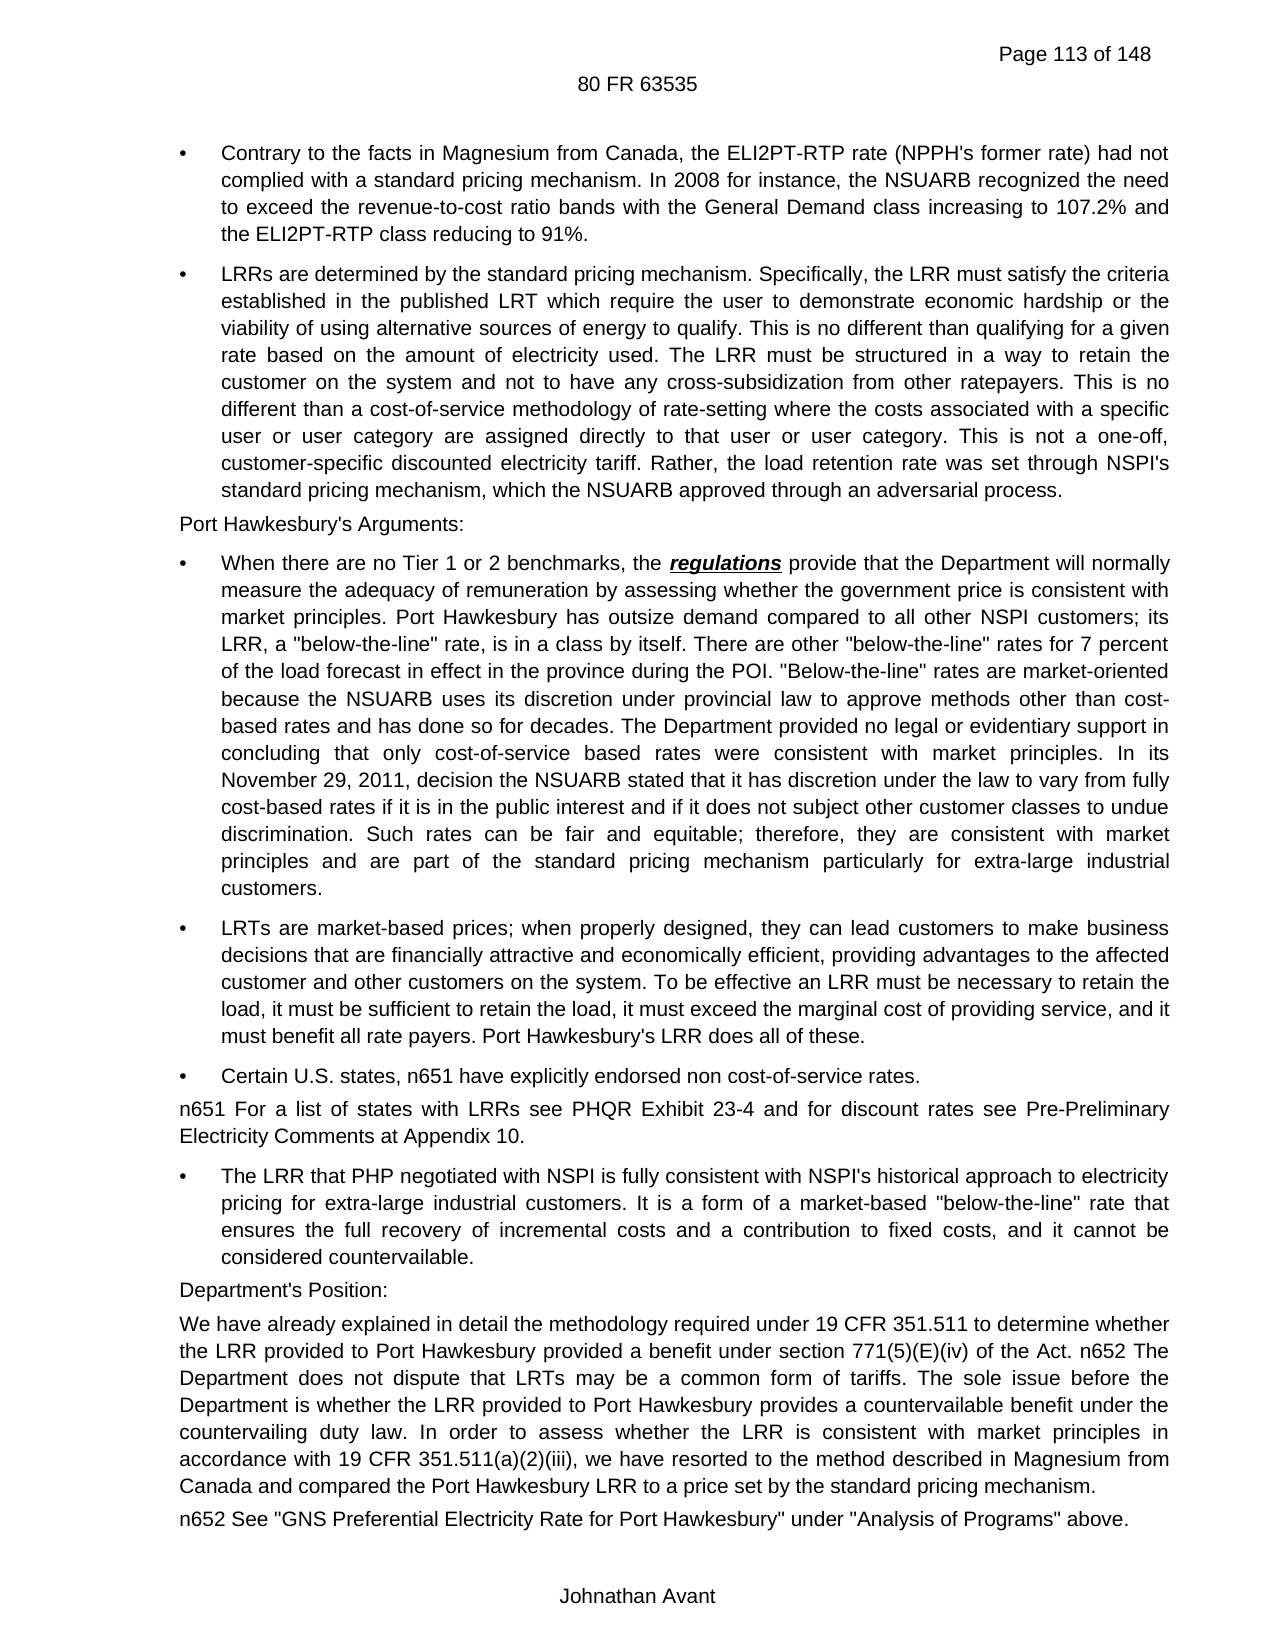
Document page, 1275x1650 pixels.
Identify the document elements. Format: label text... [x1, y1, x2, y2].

list The LRR that PHP negotiated with NSPI is fully consistent with NSPI's historical approach to electricity pricing for extra-large industrial customers. It is a form of a market-based "below-the-line" rate that ensures the full recovery of incremental costs and a contribution to fixed costs, and it cannot be considered countervailable. [179, 1160, 1171, 1269]
list LRRs are determined by the standard pricing mechanism. Specifically, the LRR must satisfy the criteria established in the published LRT which require the user to demonstrate economic hardship or the viability of using alternative sources of energy to qualify. This is no different than qualifying for a given rate based on the amount of electricity used. The LRR must be structured in a way to retain the customer on the system and not to have any cross-subsidization from other ratepayers. This is no different than a cost-of-service methodology of rate-setting where the costs associated with a specific user or user category are assigned directly to that user or user category. This is not a one-off, customer-specific discounted electricity tariff. Rather, the load retention rate was set through NSPI's standard pricing mechanism, which the NSUARB approved through an adversarial process. [179, 258, 1171, 502]
text n652 See "GNS Preferential Electricity Rate for Port Hawkesbury" under "Analysis of Programs" above. [179, 1504, 1171, 1531]
list When there are no Tier 1 or 2 benchmarks, the regulations provide that the Department will normally measure the adequacy of remuneration by assessing whether the government price is consistent with market principles. Port Hawkesbury has outsize demand compared to all other NSPI customers; its LRR, a "below-the-line" rate, is in a class by itself. There are other "below-the-line" rates for 7 percent of the load forecast in effect in the province during the POI. "Below-the-line" rates are market-oriented because the NSUARB uses its discretion under provincial law to approve methods other than cost-based rates and has done so for decades. The Department provided no legal or evidentiary support in concluding that only cost-of-service based rates were consistent with market principles. In its November 29, 2011, decision the NSUARB stated that it has discretion under the law to vary from fully cost-based rates if it is in the public interest and if it does not subject other customer classes to undue discrimination. Such rates can be fair and equitable; therefore, they are consistent with market principles and are part of the standard pricing mechanism particularly for extra-large industrial customers. [179, 548, 1171, 900]
list LRTs are market-based prices; when properly designed, they can lead customers to make business decisions that are financially attractive and economically efficient, providing advantages to the affected customer and other customers on the system. To be effective an LRR must be necessary to retain the load, it must be sufficient to retain the load, it must exceed the marginal cost of providing service, and it must benefit all rate payers. Port Hawkesbury's LRR does all of these. [179, 912, 1171, 1048]
text Port Hawkesbury's Arguments: [179, 508, 1171, 535]
text Department's Position: [179, 1275, 1171, 1302]
list Certain U.S. states, n651 have explicitly endorsed non cost-of-service rates. [179, 1060, 1171, 1087]
text n651 For a list of states with LRRs see PHQR Exhibit 23-4 and for discount rates see Pre-Preliminary Electricity Comments at Appendix 10. [179, 1094, 1171, 1148]
text We have already explained in detail the methodology required under 19 CFR 351.511 to determine whether the LRR provided to Port Hawkesbury provided a benefit under section 771(5)(E)(iv) of the Act. n652 The Department does not dispute that LRTs may be a common form of tariffs. The sole issue before the Department is whether the LRR provided to Port Hawkesbury provides a countervailable benefit under the countervailing duty law. In order to assess whether the LRR is consistent with market principles in accordance with 19 CFR 351.511(a)(2)(iii), we have resorted to the method described in Magnesium from Canada and compared the Port Hawkesbury LRR to a price set by the standard pricing mechanism. [179, 1308, 1171, 1498]
list Contrary to the facts in Magnesium from Canada, the ELI2PT-RTP rate (NPPH's former rate) had not complied with a standard pricing mechanism. In 2008 for instance, the NSUARB recognized the need to exceed the revenue-to-cost ratio bands with the General Demand class increasing to 107.2% and the ELI2PT-RTP class reducing to 91%. [179, 137, 1171, 246]
